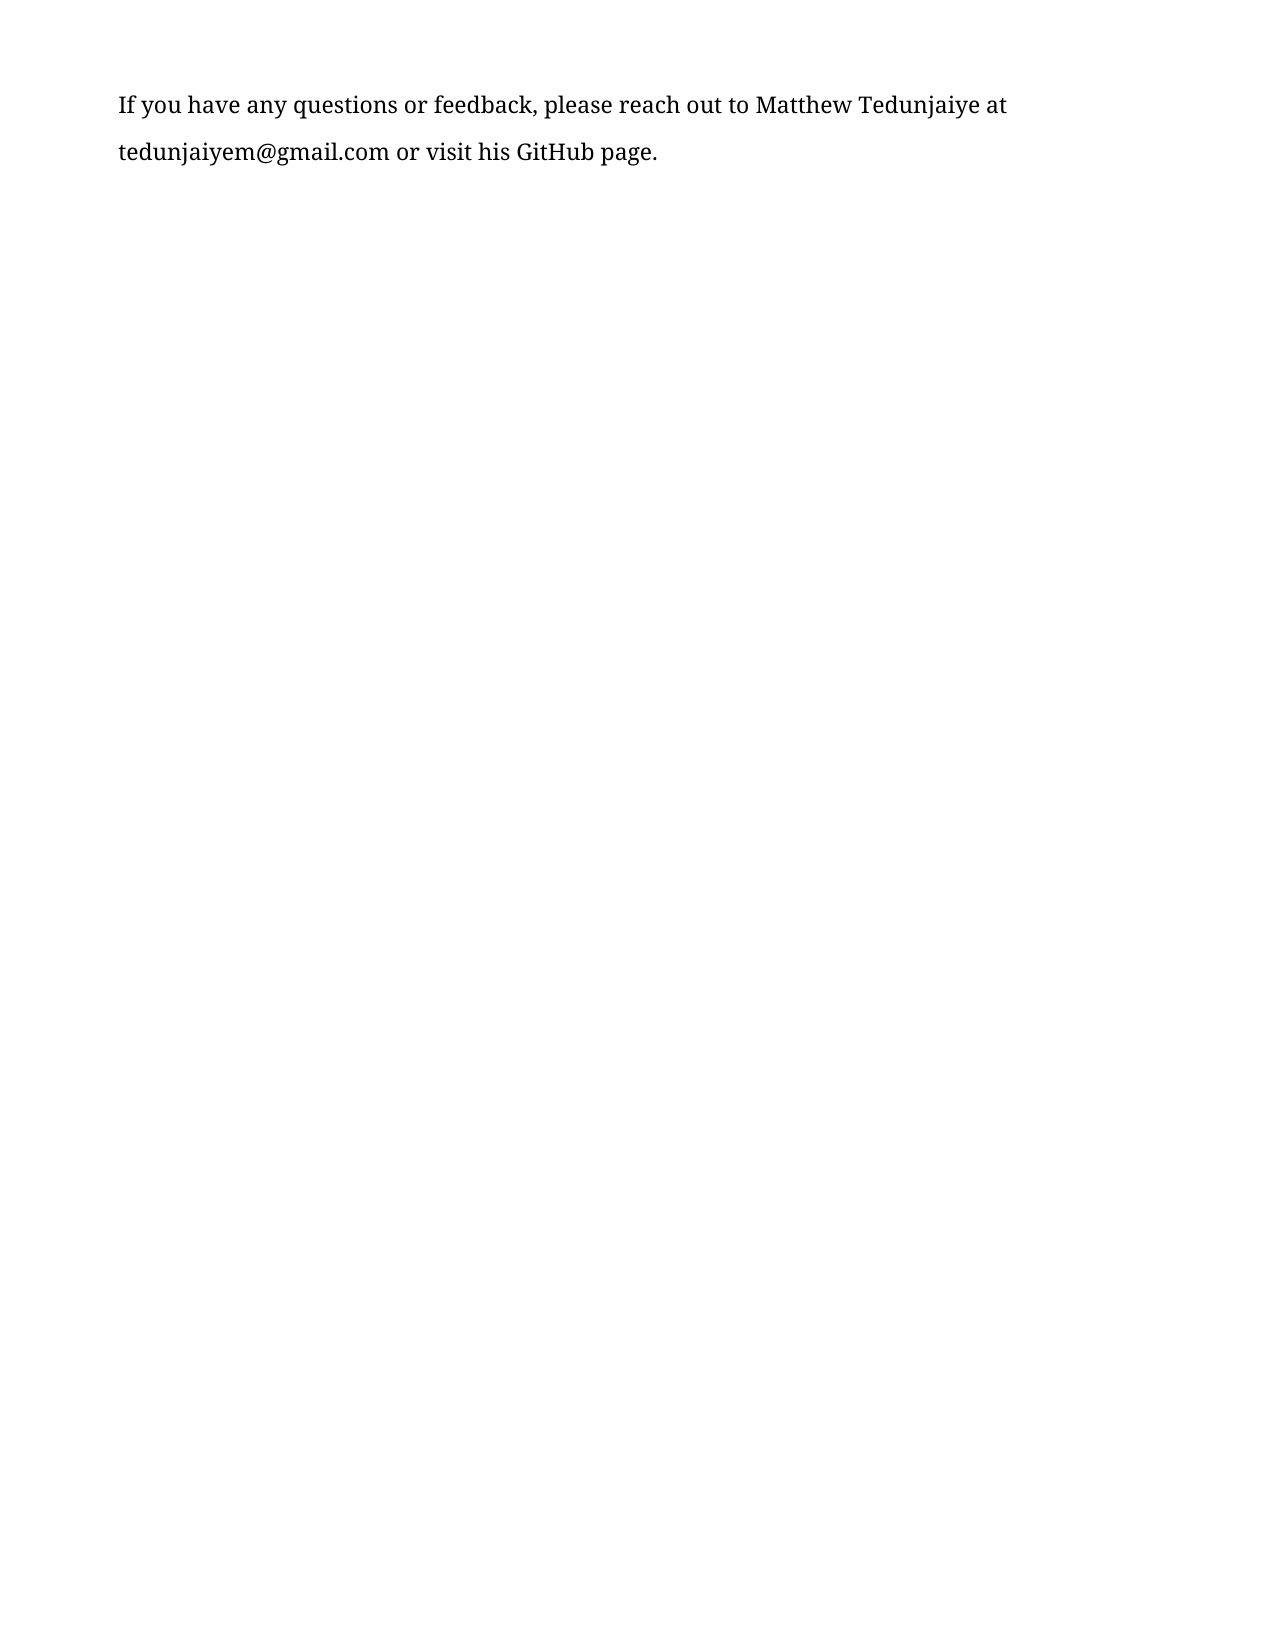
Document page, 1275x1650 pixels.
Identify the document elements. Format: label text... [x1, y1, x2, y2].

text If you have any questions or feedback, please reach out to Matthew Tedunjaiye at tedunjaiyem@gmail.com or visit his GitHub page. [118, 89, 1157, 167]
